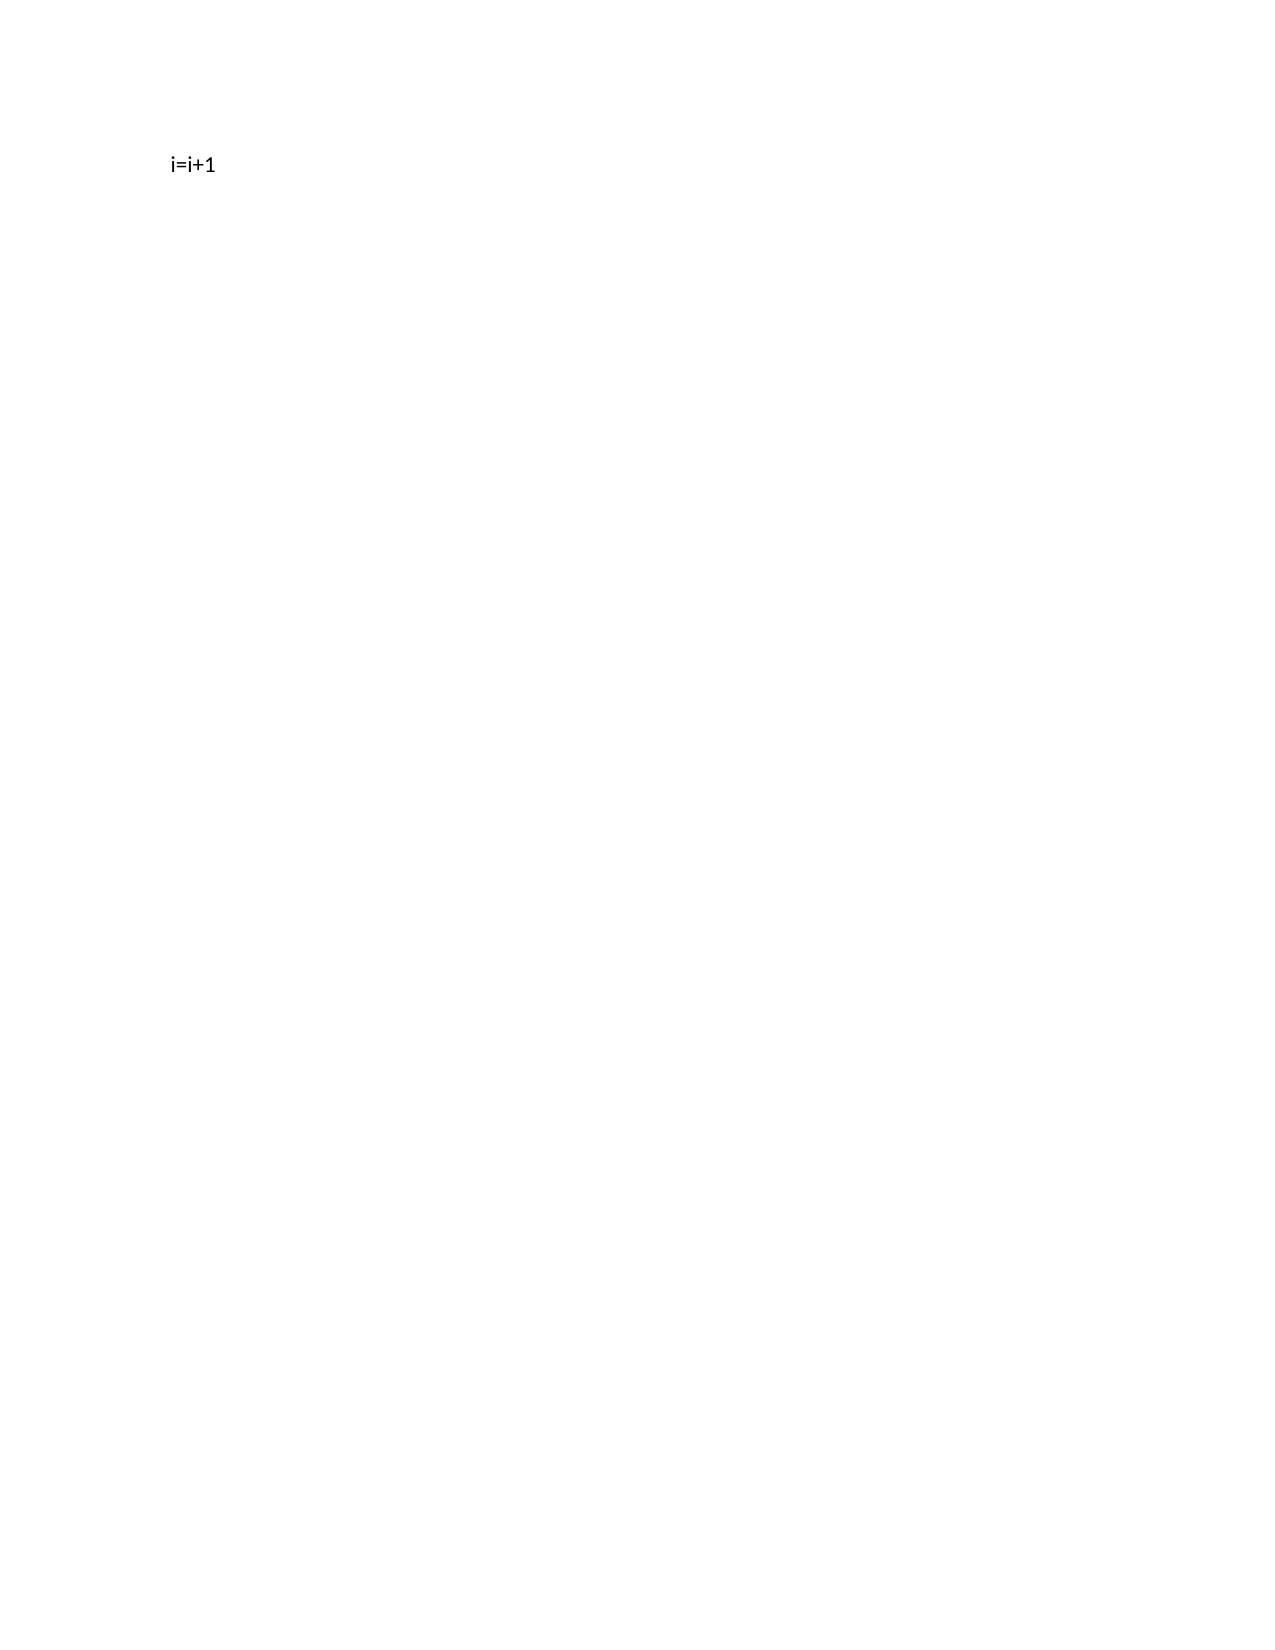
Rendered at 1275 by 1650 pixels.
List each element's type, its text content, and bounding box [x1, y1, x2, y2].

text i=i+1 [150, 150, 1125, 178]
